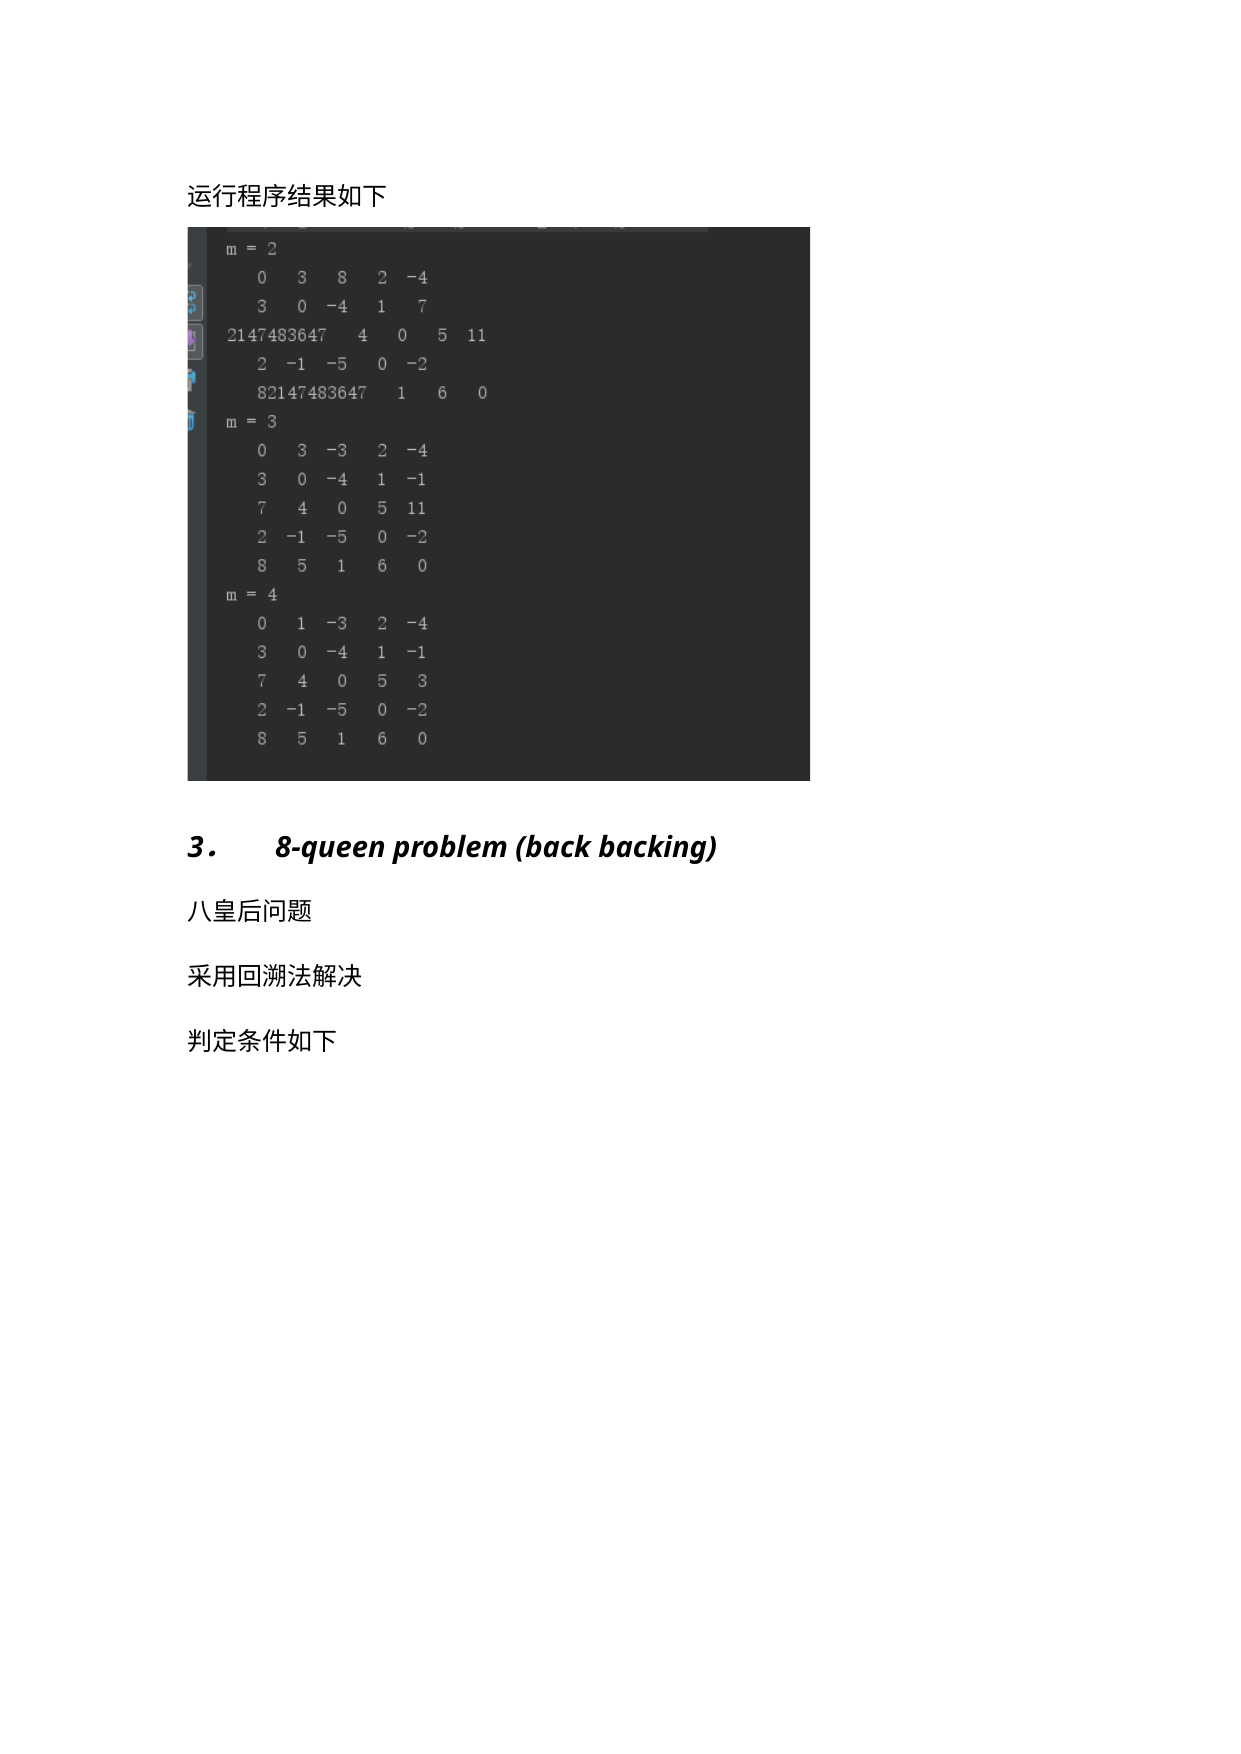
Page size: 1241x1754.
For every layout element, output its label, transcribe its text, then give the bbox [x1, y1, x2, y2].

text 判定条件如下 [187, 1007, 1053, 1072]
text 八皇后问题 [187, 877, 1053, 942]
text 采用回溯法解决 [187, 942, 1053, 1007]
text 运行程序结果如下 [187, 162, 1053, 227]
list 8-queen problem (back backing) [187, 812, 1053, 877]
picture [187, 227, 811, 781]
